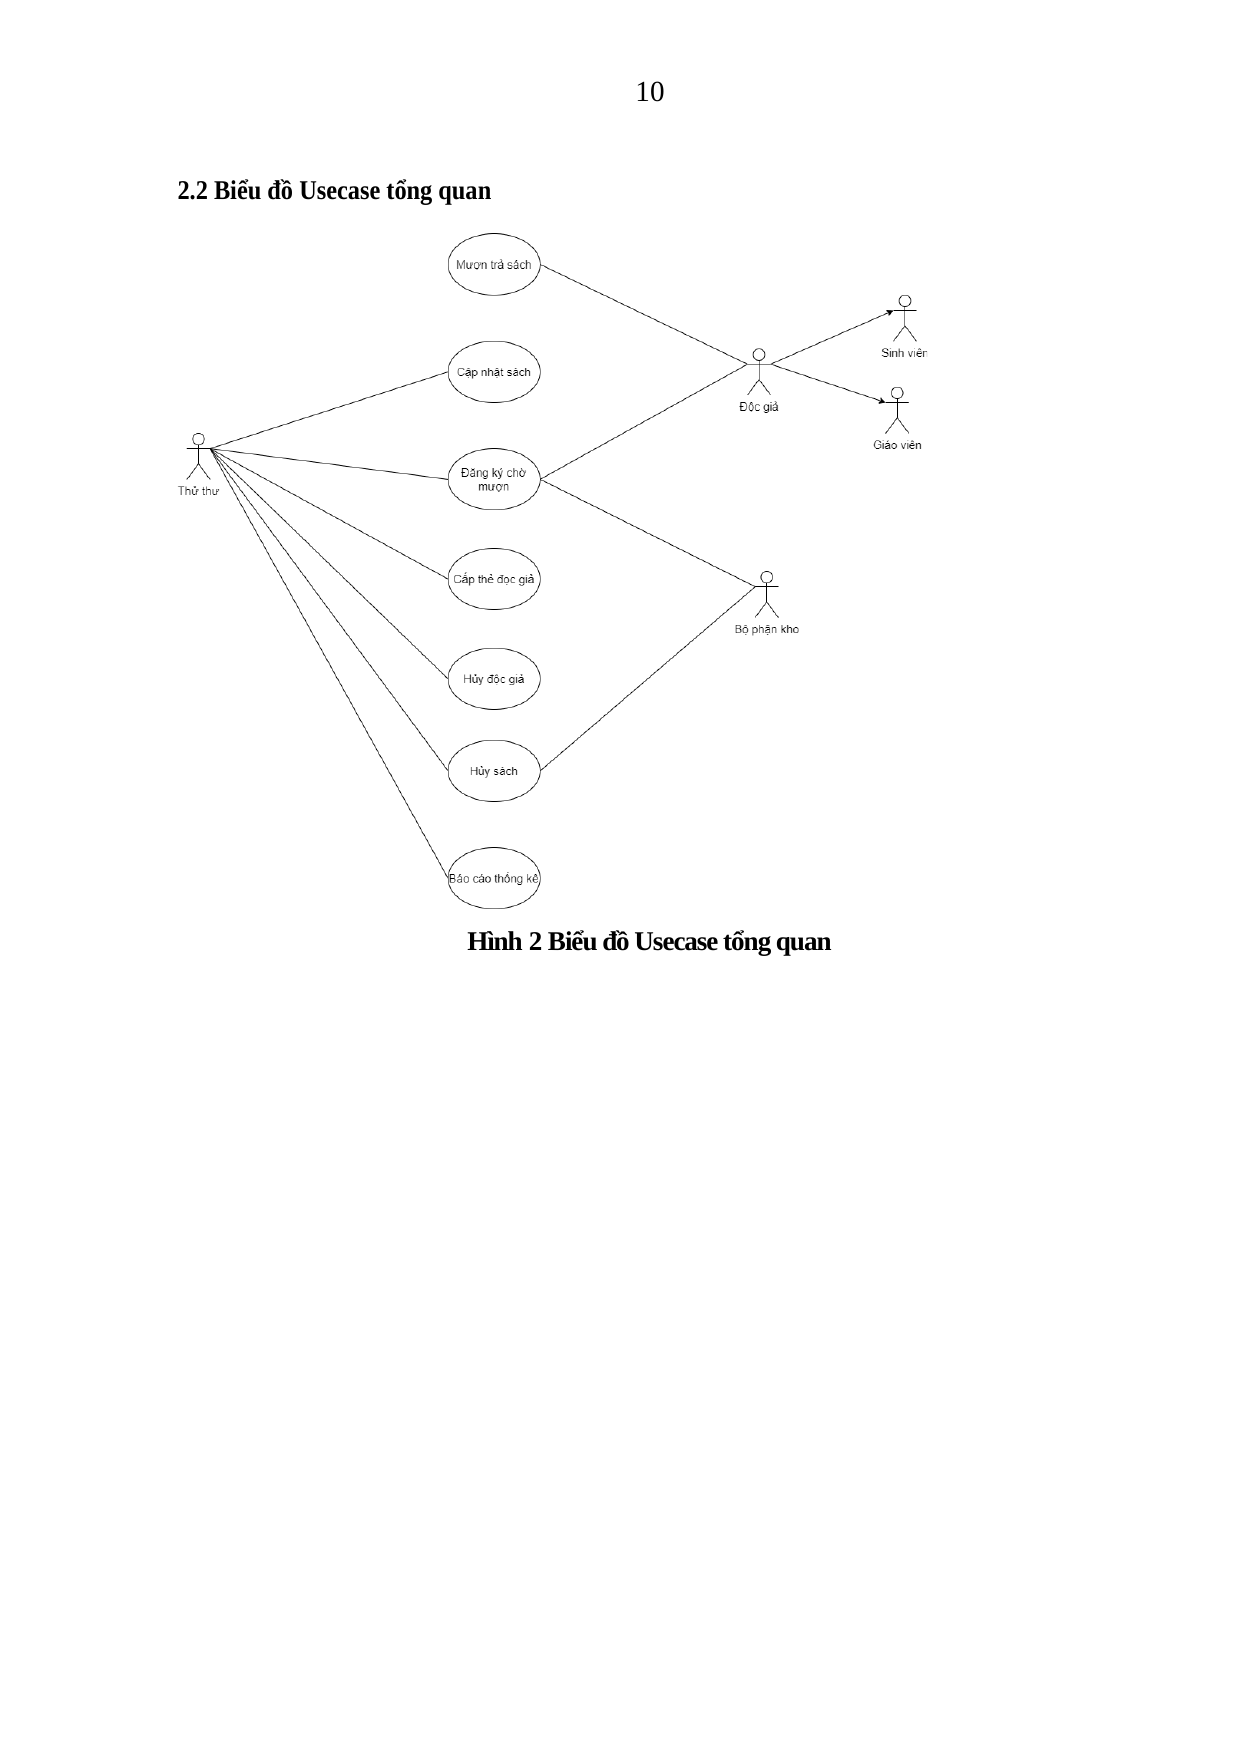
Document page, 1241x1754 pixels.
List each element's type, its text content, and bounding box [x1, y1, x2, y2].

title Hình 2 Biểu đồ Usecase tổng quan [177, 925, 1122, 956]
subtitle 2.2 Biểu đồ Usecase tổng quan [177, 174, 1122, 206]
picture [177, 233, 928, 909]
